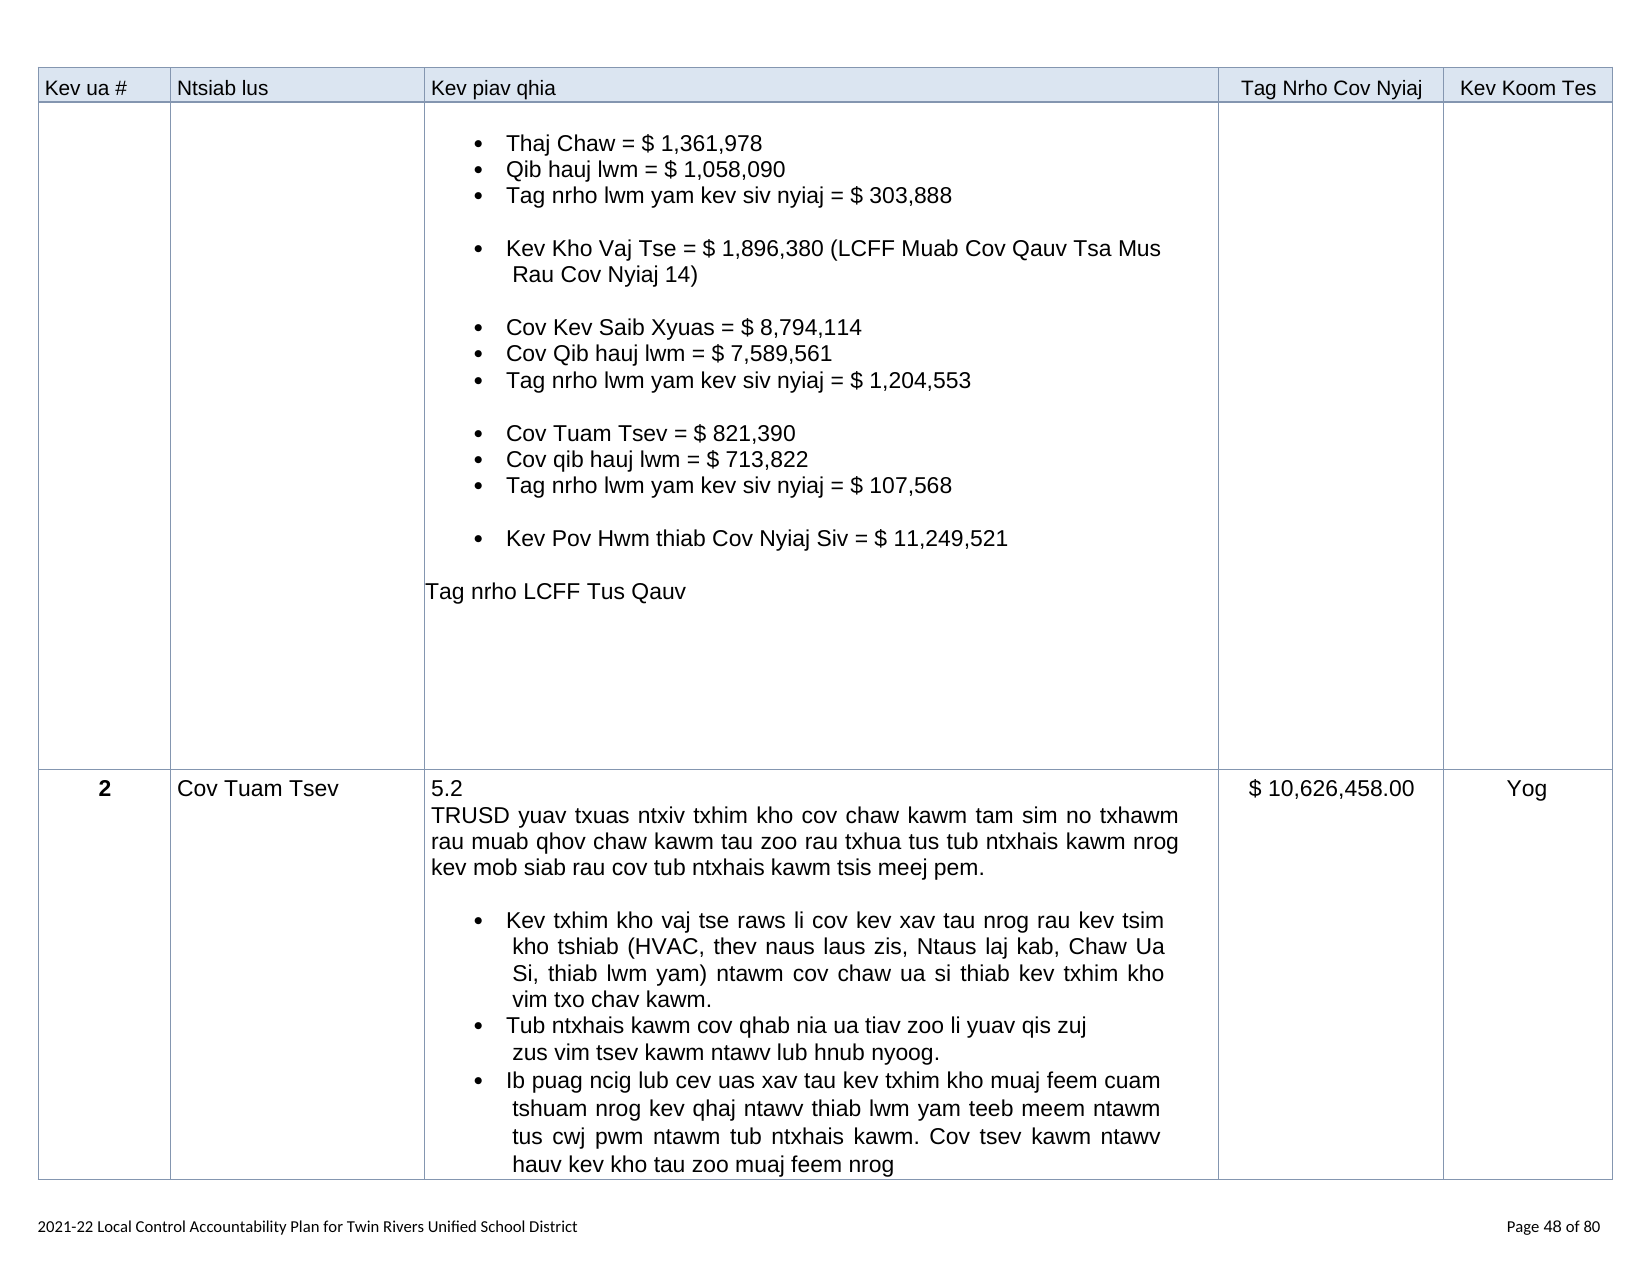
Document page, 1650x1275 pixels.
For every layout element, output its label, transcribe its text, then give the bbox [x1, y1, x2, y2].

table_header Kev Koom Tes [1444, 68, 1612, 101]
table_cell 5.2 TRUSD yuav txuas ntxiv txhim kho cov chaw kawm tam sim no txhawm rau muab qhov chaw kawm tau zoo rau txhua tus tub ntxhais kawm nrog kev mob siab rau cov tub ntxhais kawm tsis meej pem. Kev txhim kho vaj tse raws li cov kev xav tau nrog rau kev tsim kho tshiab (HVAC, thev naus laus zis, Ntaus laj kab, Chaw Ua Si, thiab lwm yam) ntawm cov chaw ua si thiab kev txhim kho vim txo chav kawm. Tub ntxhais kawm cov qhab nia ua tiav zoo li yuav qis zuj zus vim tsev kawm ntawv lub hnub nyoog. Ib puag ncig lub cev uas xav tau kev txhim kho muaj feem cuam tshuam nrog kev qhaj ntawv thiab lwm yam teeb meem ntawm tus cwj pwm ntawm tub ntxhais kawm. Cov tsev kawm ntawv hauv kev kho tau zoo muaj feem nrog [425, 770, 1218, 1179]
table_cell [39, 103, 170, 768]
table_cell $ 10,626,458.00 [1219, 770, 1443, 1179]
table_cell Yog [1444, 770, 1612, 1179]
table_header Tag Nrho Cov Nyiaj [1219, 68, 1443, 101]
table_header Kev ua # [39, 68, 170, 101]
table_header Kev piav qhia [425, 68, 1218, 101]
table_cell [1444, 103, 1612, 768]
table_header Ntsiab lus [171, 68, 424, 101]
table_cell 2 [39, 770, 170, 1179]
table_cell [171, 103, 424, 768]
table_cell [1219, 103, 1443, 768]
table_cell Cov Tuam Tsev [171, 770, 424, 1179]
table_cell Thaj Chaw = $ 1,361,978 Qib hauj lwm = $ 1,058,090 Tag nrho lwm yam kev siv nyiaj = $ 303,888 Kev Kho Vaj Tse = $ 1,896,380 (LCFF Muab Cov Qauv Tsa Mus Rau Cov Nyiaj 14) Cov Kev Saib Xyuas = $ 8,794,114 Cov Qib hauj lwm = $ 7,589,561 Tag nrho lwm yam kev siv nyiaj = $ 1,204,553 Cov Tuam Tsev = $ 821,390 Cov qib hauj lwm = $ 713,822 Tag nrho lwm yam kev siv nyiaj = $ 107,568 Kev Pov Hwm thiab Cov Nyiaj Siv = $ 11,249,521 Tag nrho LCFF Tus Qauv [425, 103, 1218, 768]
